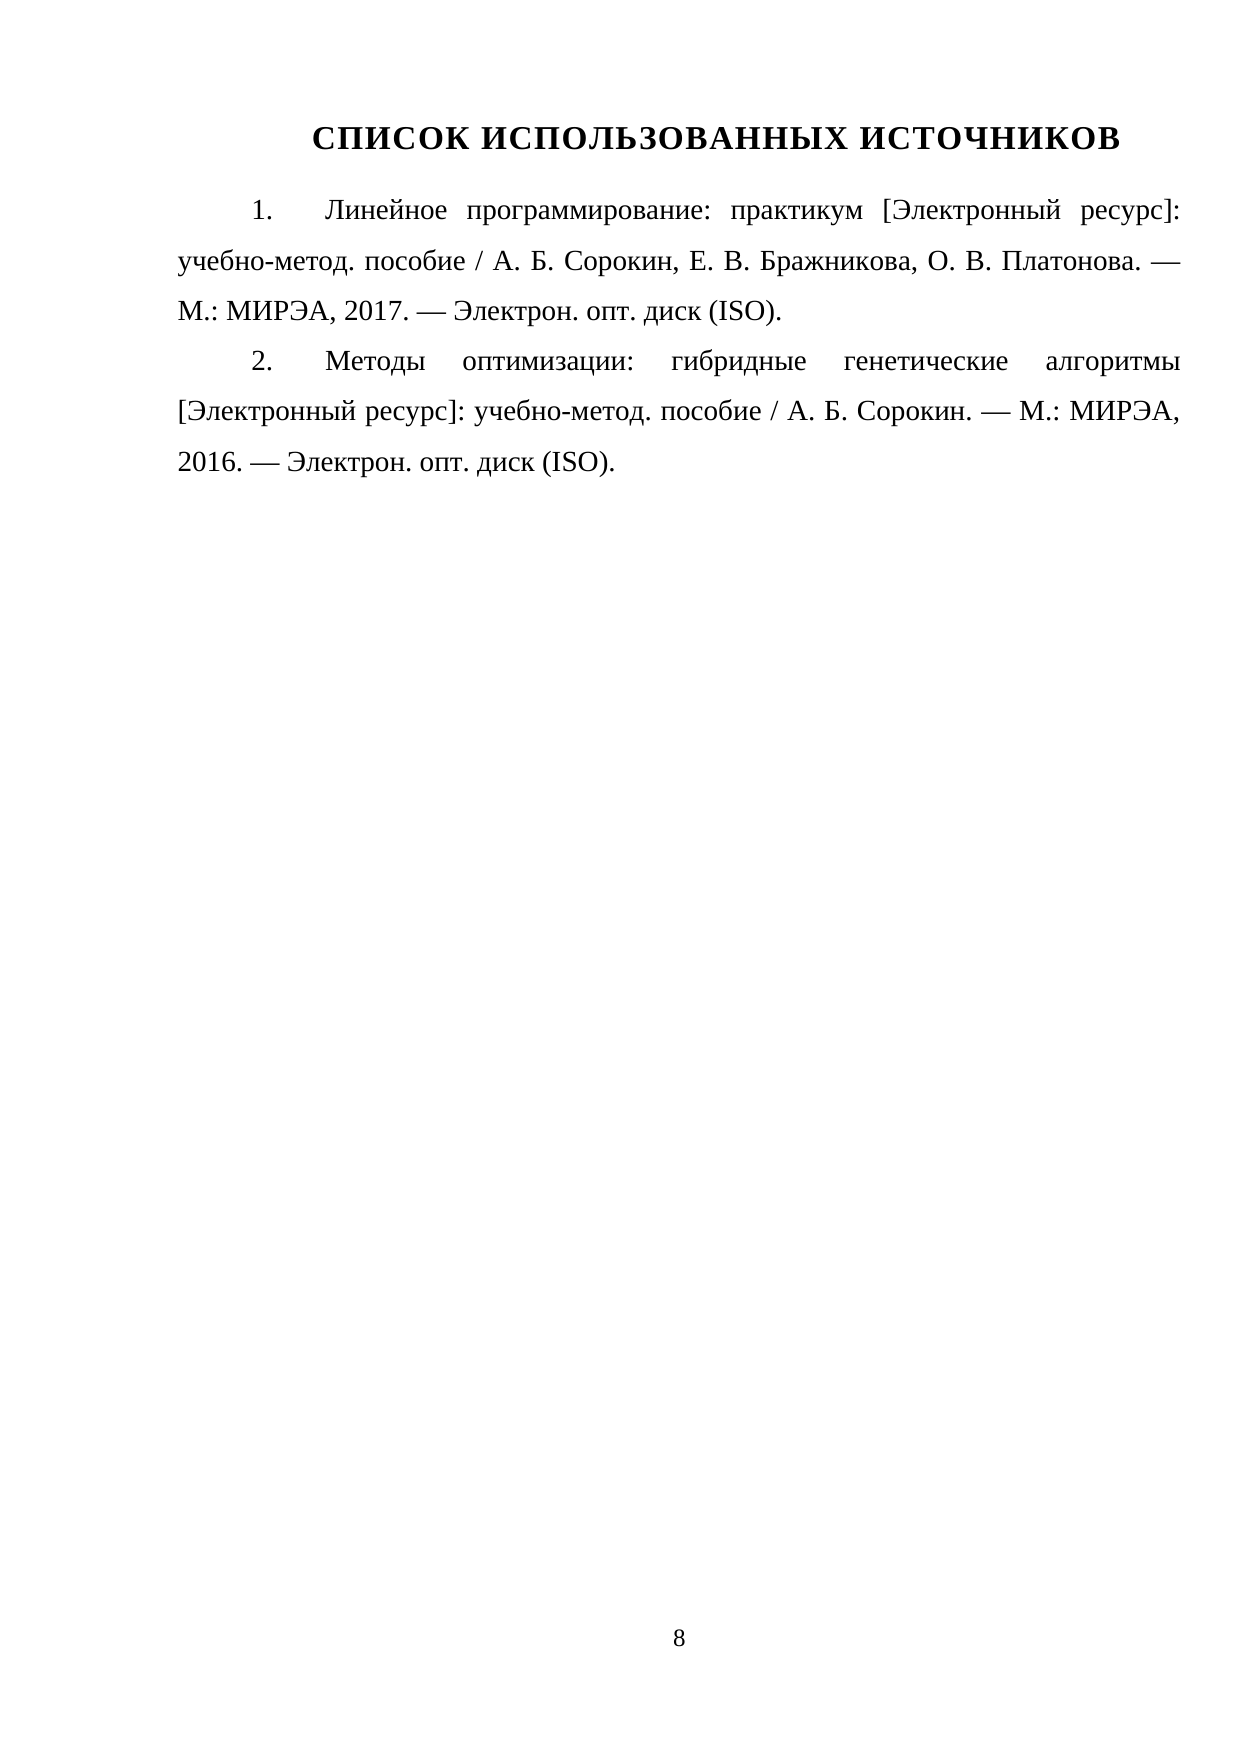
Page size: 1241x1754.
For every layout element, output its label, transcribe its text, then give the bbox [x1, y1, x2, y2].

text СПИСОК ИСПОЛЬЗОВАННЫХ ИСТОЧНИКОВ [177, 118, 1181, 156]
list Линейное программирование: практикум [Электронный ресурс]: учебно-метод. пособие / А. Б. Сорокин, Е. В. Бражникова, О. В. Платонова. — М.: МИРЭА, 2017. — Электрон. опт. диск (ISO). [177, 192, 1181, 326]
list Методы оптимизации: гибридные генетические алгоритмы [Электронный ресурс]: учебно-метод. пособие / А. Б. Сорокин. — М.: МИРЭА, 2016. — Электрон. опт. диск (ISO). [177, 343, 1181, 477]
